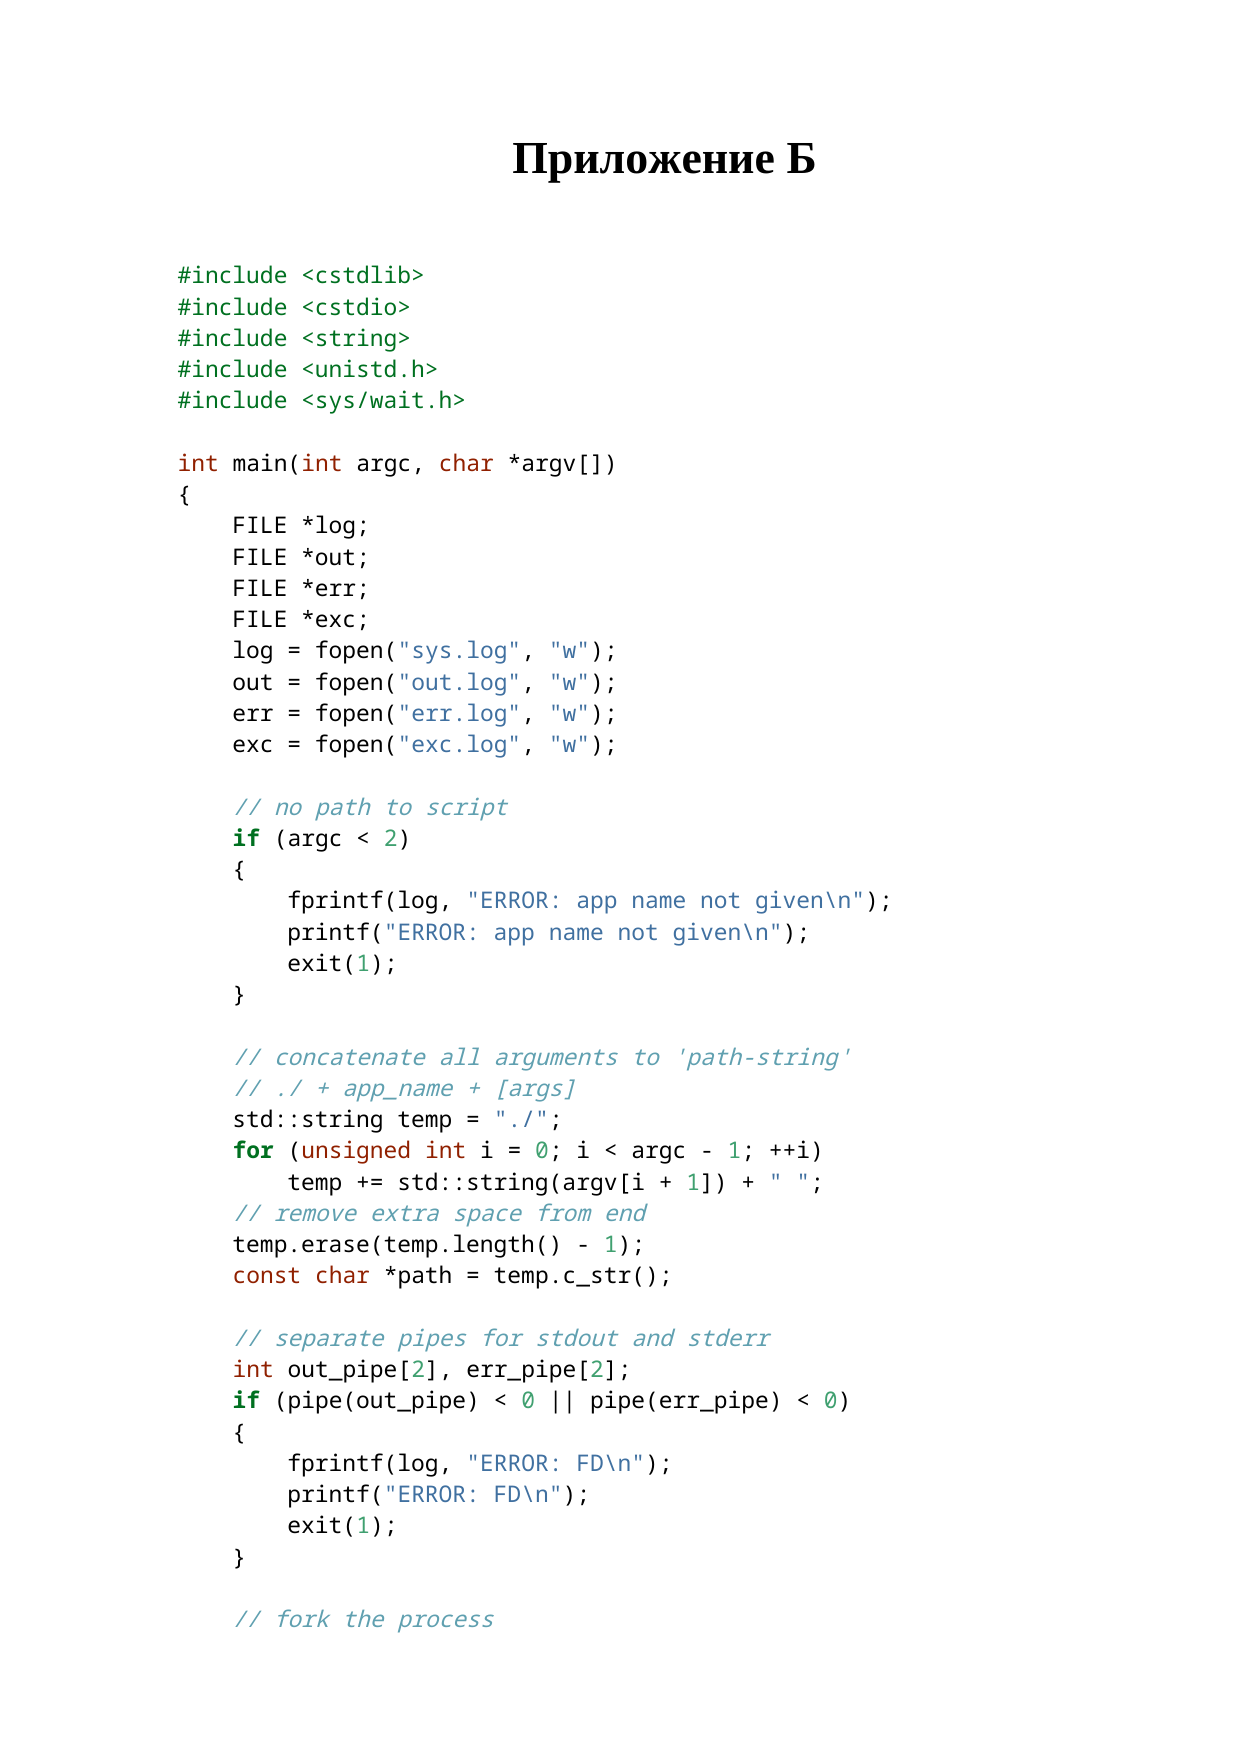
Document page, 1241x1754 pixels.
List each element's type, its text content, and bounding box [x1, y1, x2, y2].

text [177, 259, 1152, 1634]
subtitle Приложение Б [177, 131, 1152, 183]
